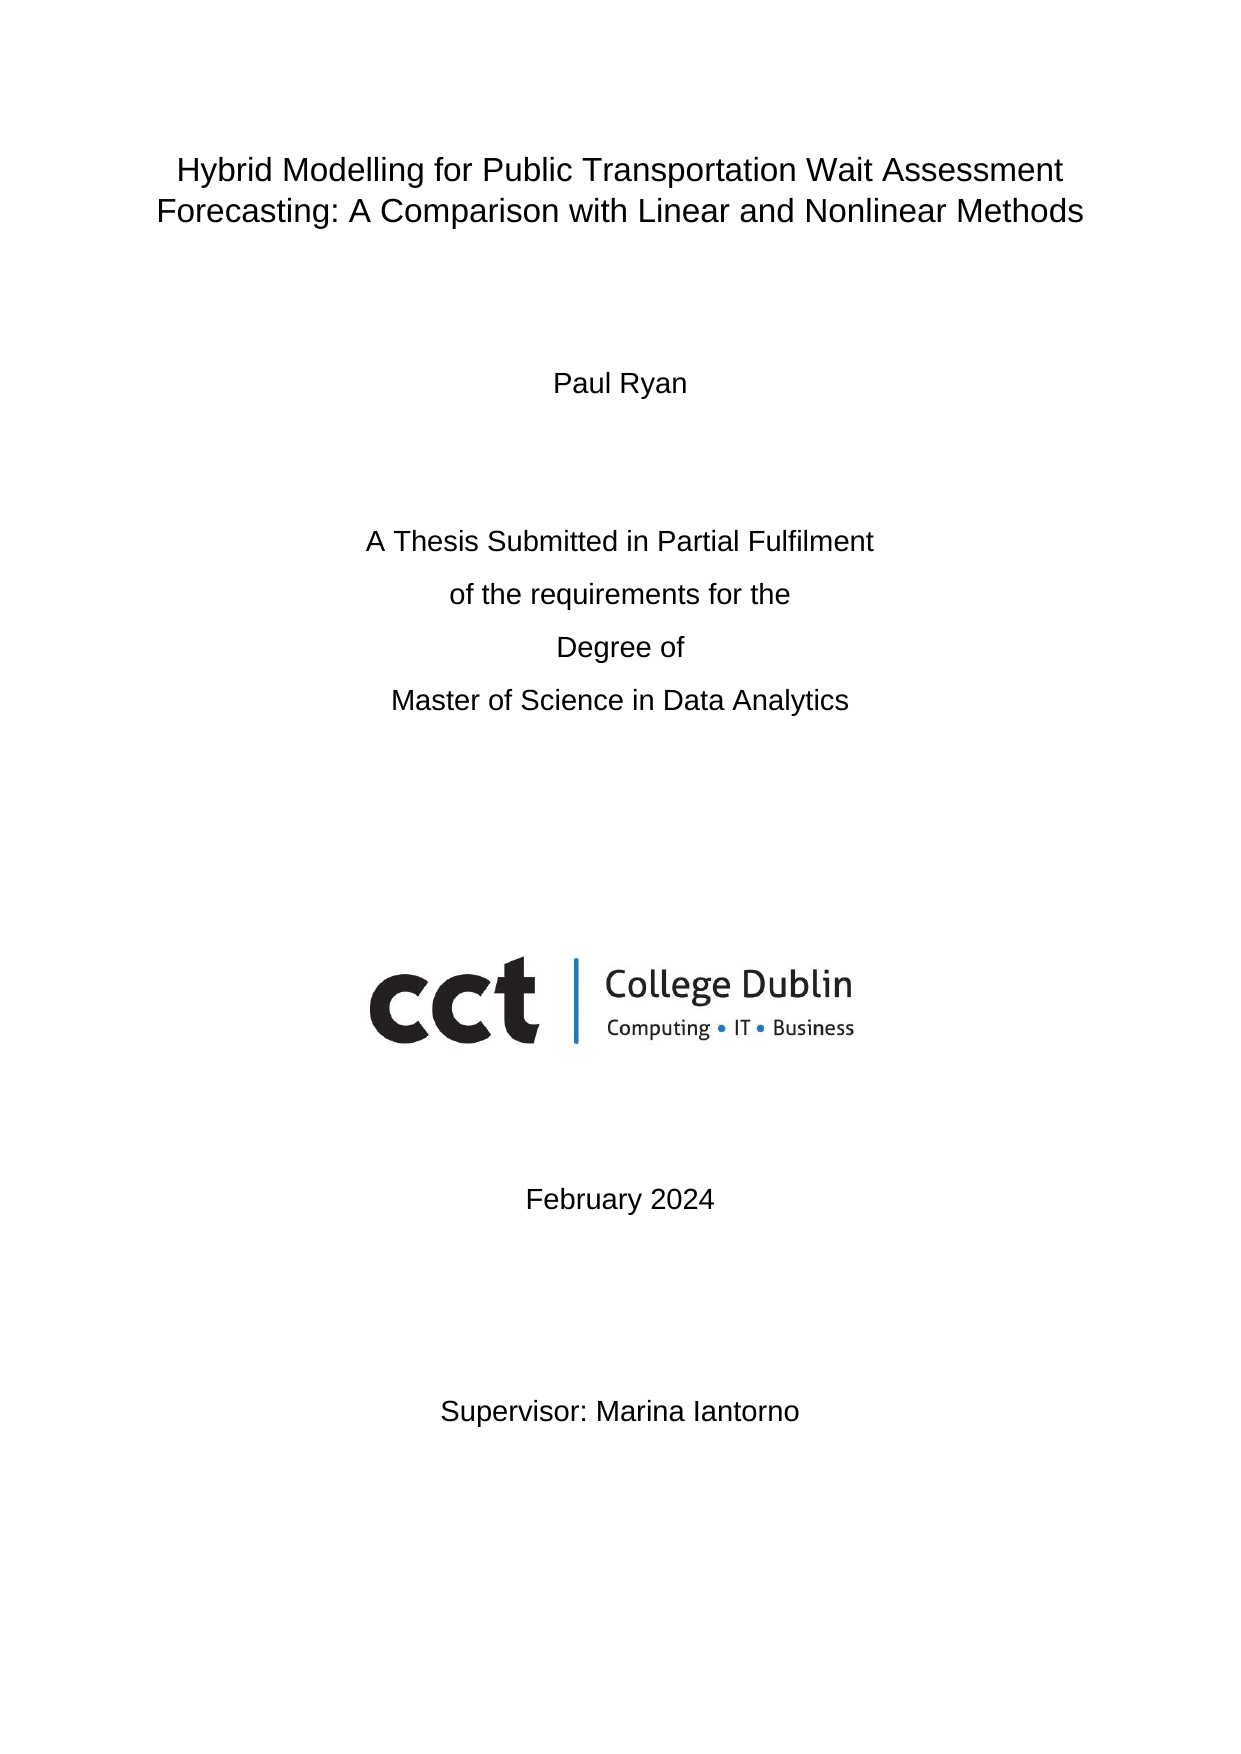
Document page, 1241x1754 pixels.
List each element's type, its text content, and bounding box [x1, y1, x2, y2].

text Degree of [150, 630, 1090, 663]
text Paul Ryan [150, 366, 1090, 399]
text Supervisor: Marina Iantorno [150, 1393, 1090, 1427]
text Hybrid Modelling for Public Transportation Wait Assessment Forecasting: A Comparison with Linear and Nonlinear Methods [150, 150, 1090, 230]
text A Thesis Submitted in Partial Fulfilment [150, 524, 1090, 558]
text February 2024 [150, 1182, 1090, 1216]
text of the requirements for the [150, 577, 1090, 611]
text Master of Science in Data Analytics [150, 683, 1090, 716]
picture [306, 893, 934, 1111]
